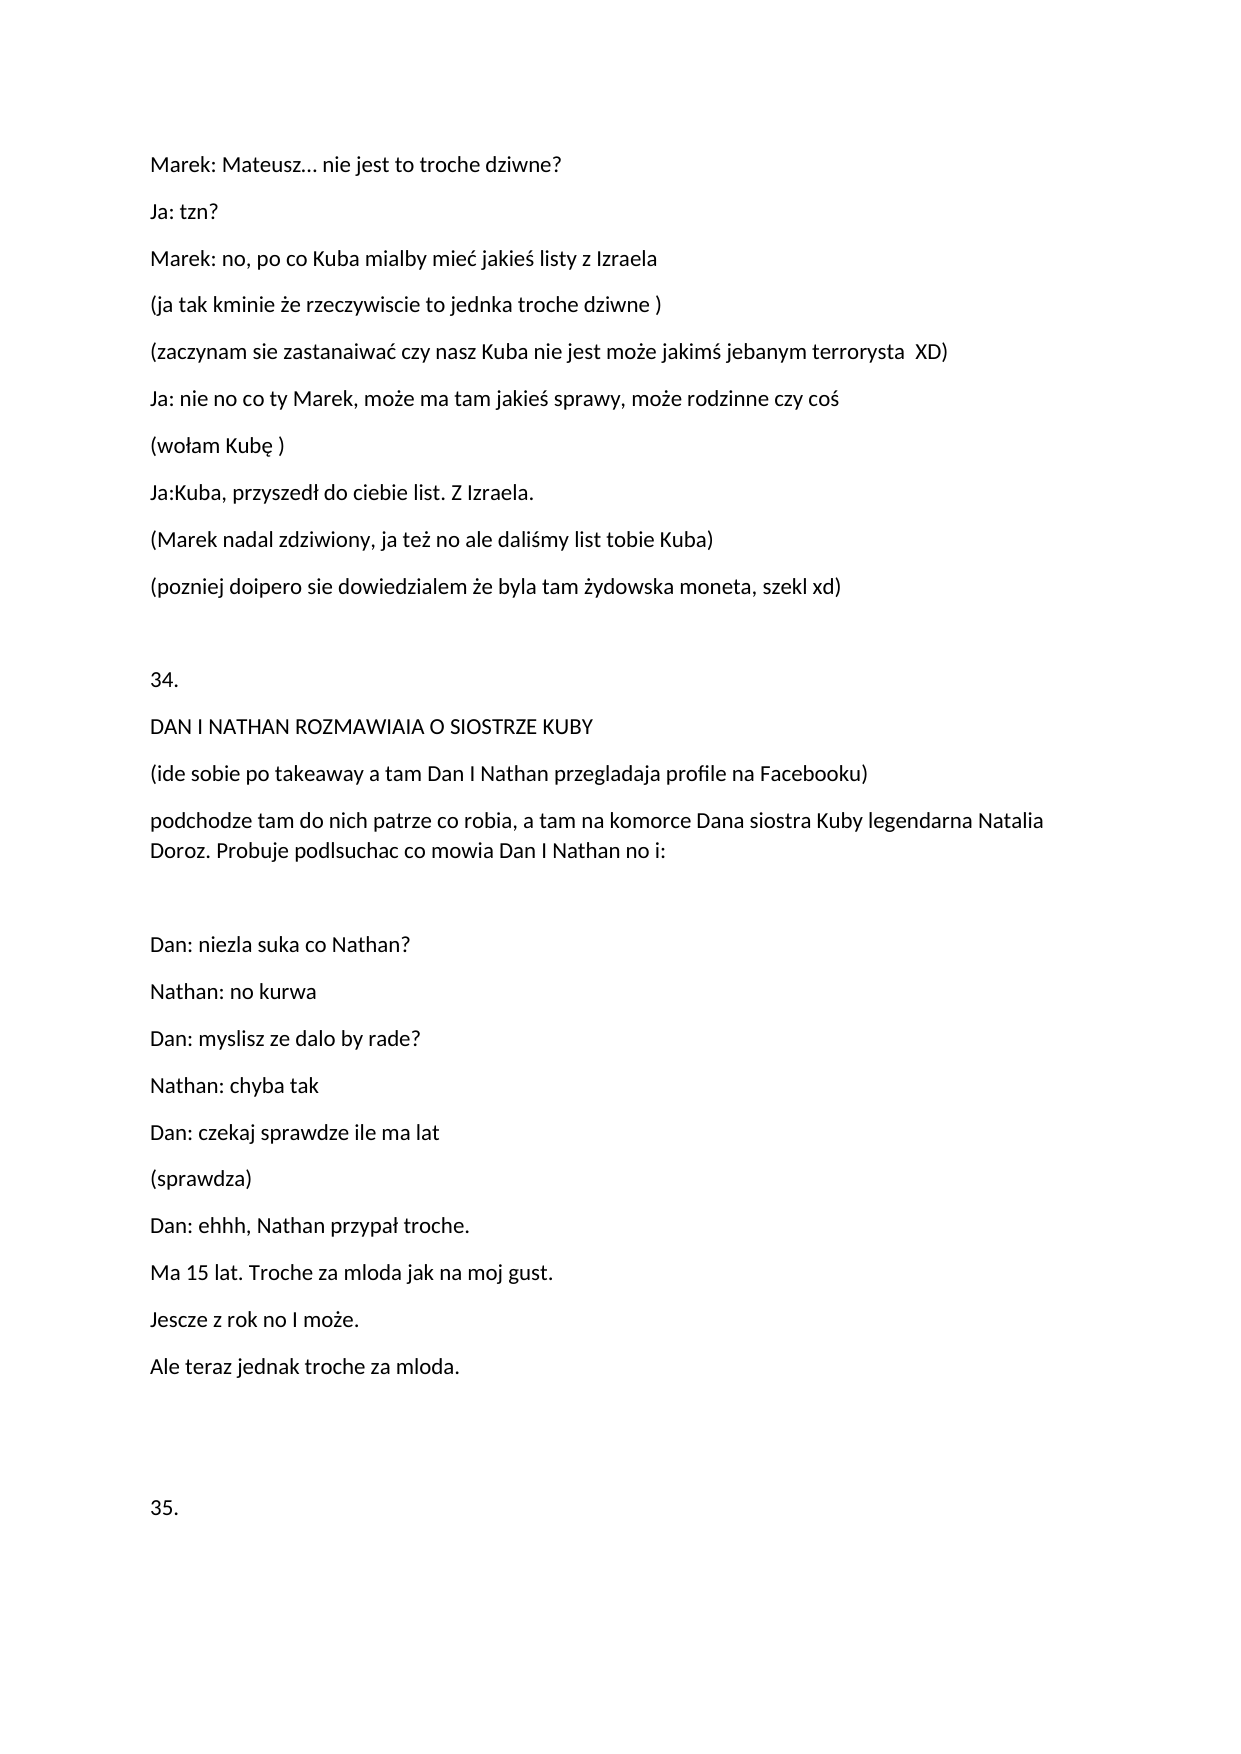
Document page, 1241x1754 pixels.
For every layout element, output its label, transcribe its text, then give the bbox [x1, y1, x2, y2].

text (sprawdza) [150, 1164, 1090, 1193]
text (pozniej doipero sie dowiedzialem że byla tam żydowska moneta, szekl xd) [150, 572, 1090, 600]
text (zaczynam sie zastanaiwać czy nasz Kuba nie jest może jakimś jebanym terrorysta XD) [150, 337, 1090, 366]
text Marek: Mateusz… nie jest to troche dziwne? [150, 150, 1090, 178]
text Jescze z rok no I może. [150, 1305, 1090, 1333]
text Dan: ehhh, Nathan przypał troche. [150, 1211, 1090, 1239]
text Ja: nie no co ty Marek, może ma tam jakieś sprawy, może rodzinne czy coś [150, 384, 1090, 412]
text (ja tak kminie że rzeczywiscie to jednka troche dziwne ) [150, 291, 1090, 319]
text 34. [150, 666, 1090, 694]
text Nathan: no kurwa [150, 977, 1090, 1005]
text Dan: czekaj sprawdze ile ma lat [150, 1118, 1090, 1146]
text Marek: no, po co Kuba mialby mieć jakieś listy z Izraela [150, 244, 1090, 272]
text Ale teraz jednak troche za mloda. [150, 1352, 1090, 1380]
text Ma 15 lat. Troche za mloda jak na moj gust. [150, 1258, 1090, 1286]
text Dan: niezla suka co Nathan? [150, 930, 1090, 958]
text Ja:Kuba, przyszedł do ciebie list. Z Izraela. [150, 478, 1090, 506]
text (ide sobie po takeaway a tam Dan I Nathan przegladaja profile na Facebooku) [150, 759, 1090, 787]
text 35. [150, 1493, 1090, 1521]
text Dan: myslisz ze dalo by rade? [150, 1024, 1090, 1052]
text DAN I NATHAN ROZMAWIAIA O SIOSTRZE KUBY [150, 712, 1090, 741]
text Nathan: chyba tak [150, 1071, 1090, 1099]
text podchodze tam do nich patrze co robia, a tam na komorce Dana siostra Kuby legendarna Natalia Doroz. Probuje podlsuchac co mowia Dan I Nathan no i: [150, 806, 1090, 864]
text Ja: tzn? [150, 197, 1090, 225]
text (Marek nadal zdziwiony, ja też no ale daliśmy list tobie Kuba) [150, 525, 1090, 553]
text (wołam Kubę ) [150, 431, 1090, 459]
